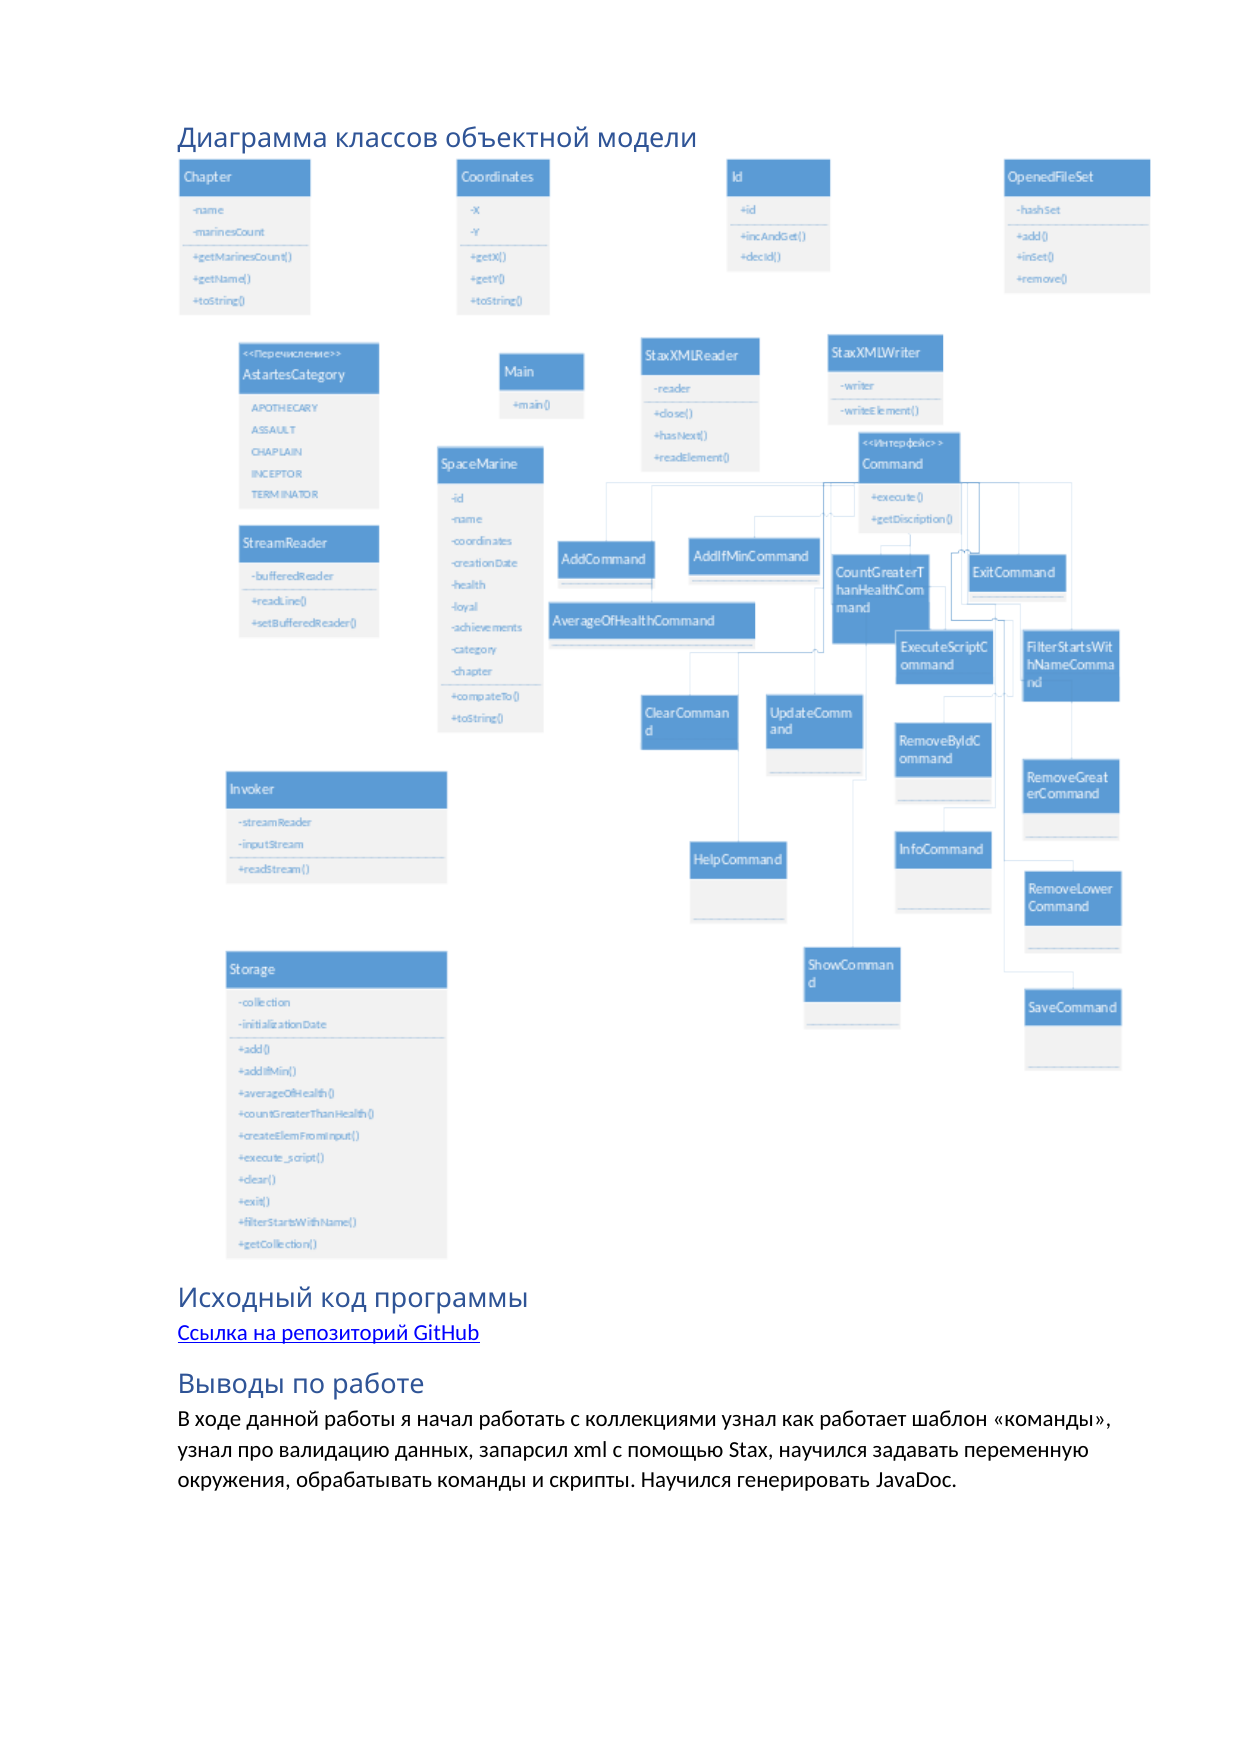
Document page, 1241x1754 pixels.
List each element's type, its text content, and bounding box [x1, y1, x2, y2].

text Ссылка на репозиторий GitHub [177, 1318, 1152, 1346]
text В ходе данной работы я начал работать с коллекциями узнал как работает шаблон «команды», узнал про валидацию данных, запарсил xml с помощью Stax, научился задавать переменную окружения, обрабатывать команды и скрипты. Научился генерировать JavaDoc. [177, 1404, 1152, 1493]
subtitle Выводы по работе [177, 1365, 1152, 1402]
subtitle Исходный код программы [177, 1278, 1152, 1315]
subtitle Диаграмма классов объектной модели [177, 118, 1152, 155]
